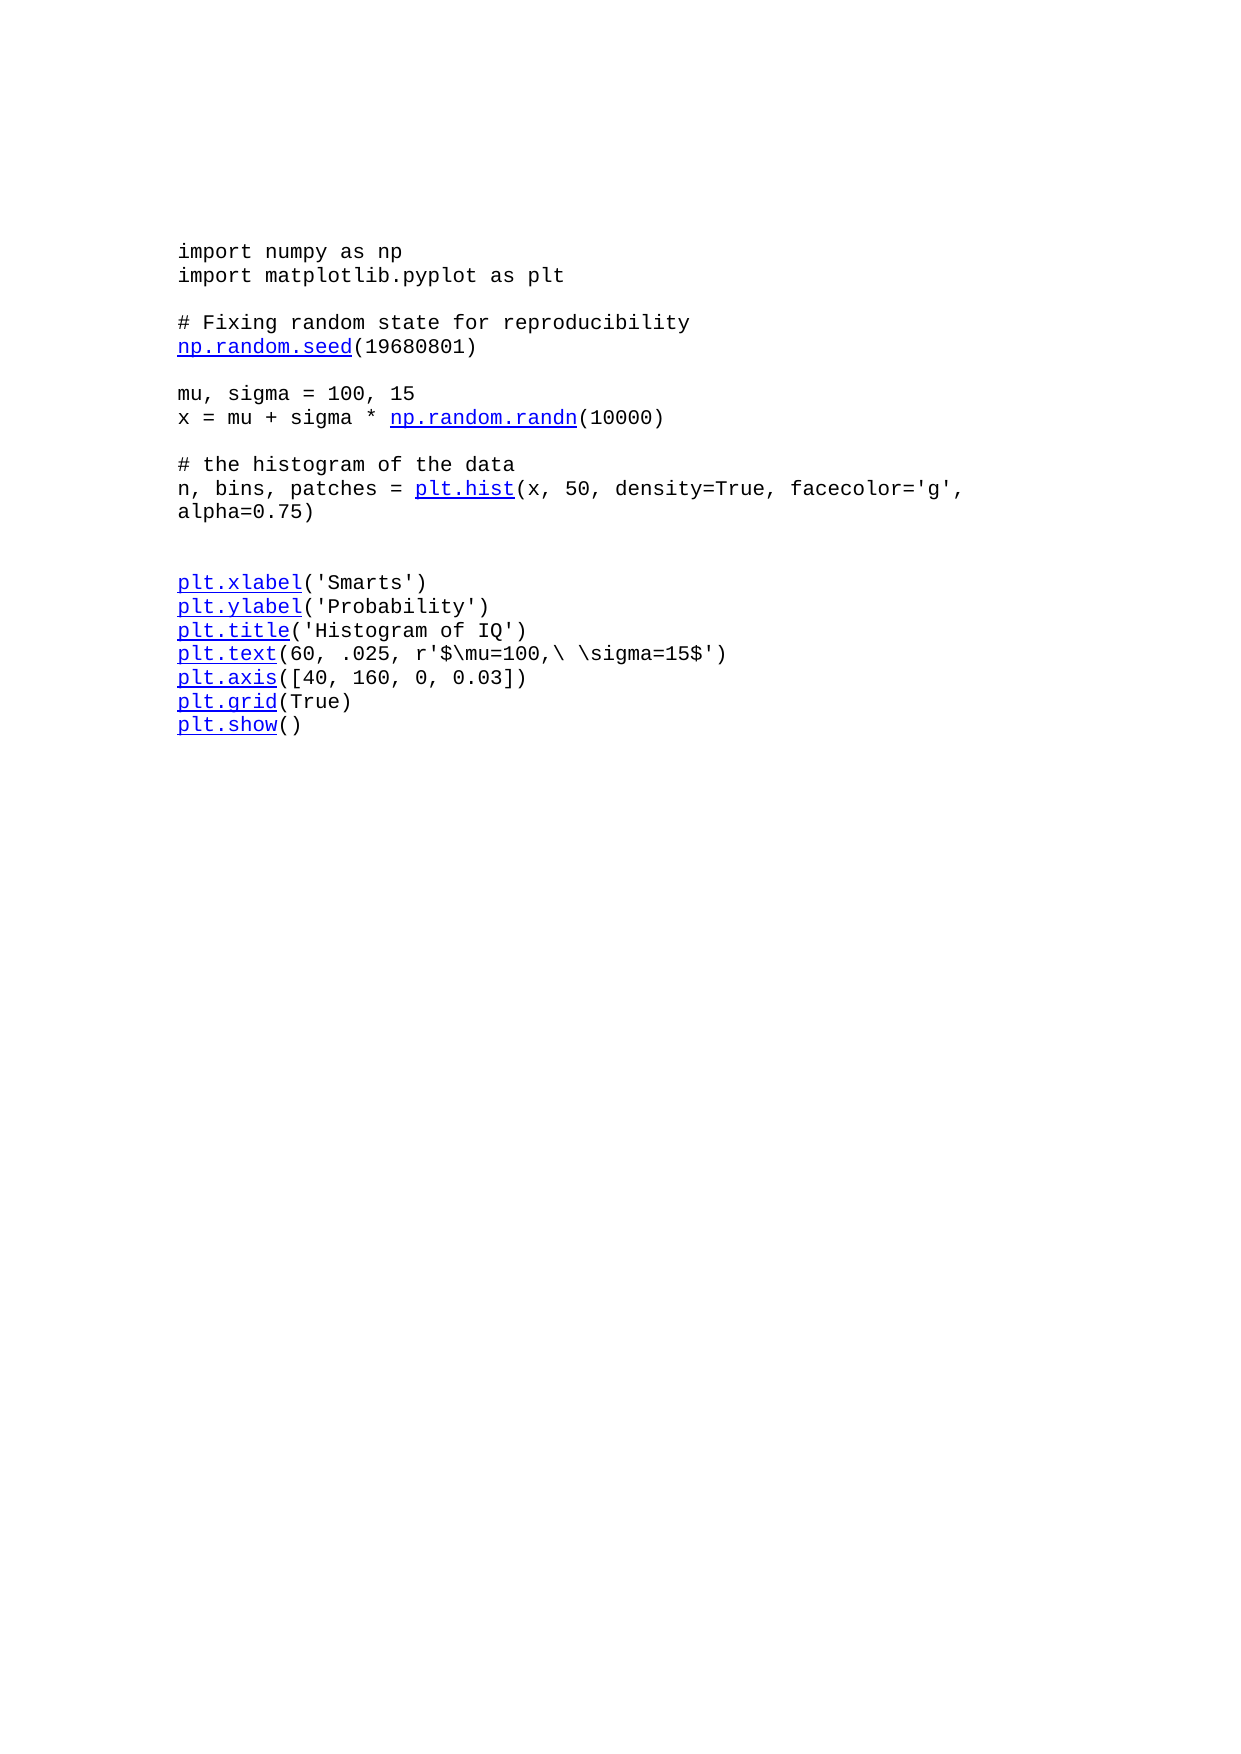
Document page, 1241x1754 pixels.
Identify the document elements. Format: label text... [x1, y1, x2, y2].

text np.random.seed(19680801) [177, 336, 1063, 359]
text mu, sigma = 100, 15 [177, 383, 1063, 407]
text import numpy as np [177, 241, 1063, 265]
text plt.axis([40, 160, 0, 0.03]) [177, 667, 1063, 691]
text plt.grid(True) [177, 691, 1063, 714]
text plt.xlabel('Smarts') [177, 572, 1063, 596]
text plt.title('Histogram of IQ') [177, 620, 1063, 643]
text # the histogram of the data [177, 454, 1063, 478]
text # Fixing random state for reproducibility [177, 312, 1063, 336]
text x = mu + sigma * np.random.randn(10000) [177, 407, 1063, 431]
text n, bins, patches = plt.hist(x, 50, density=True, facecolor='g', alpha=0.75) [177, 478, 1063, 525]
text import matplotlib.pyplot as plt [177, 265, 1063, 289]
text plt.show() [177, 714, 1063, 738]
text plt.text(60, .025, r'$\mu=100,\ \sigma=15$') [177, 643, 1063, 667]
text plt.ylabel('Probability') [177, 596, 1063, 620]
